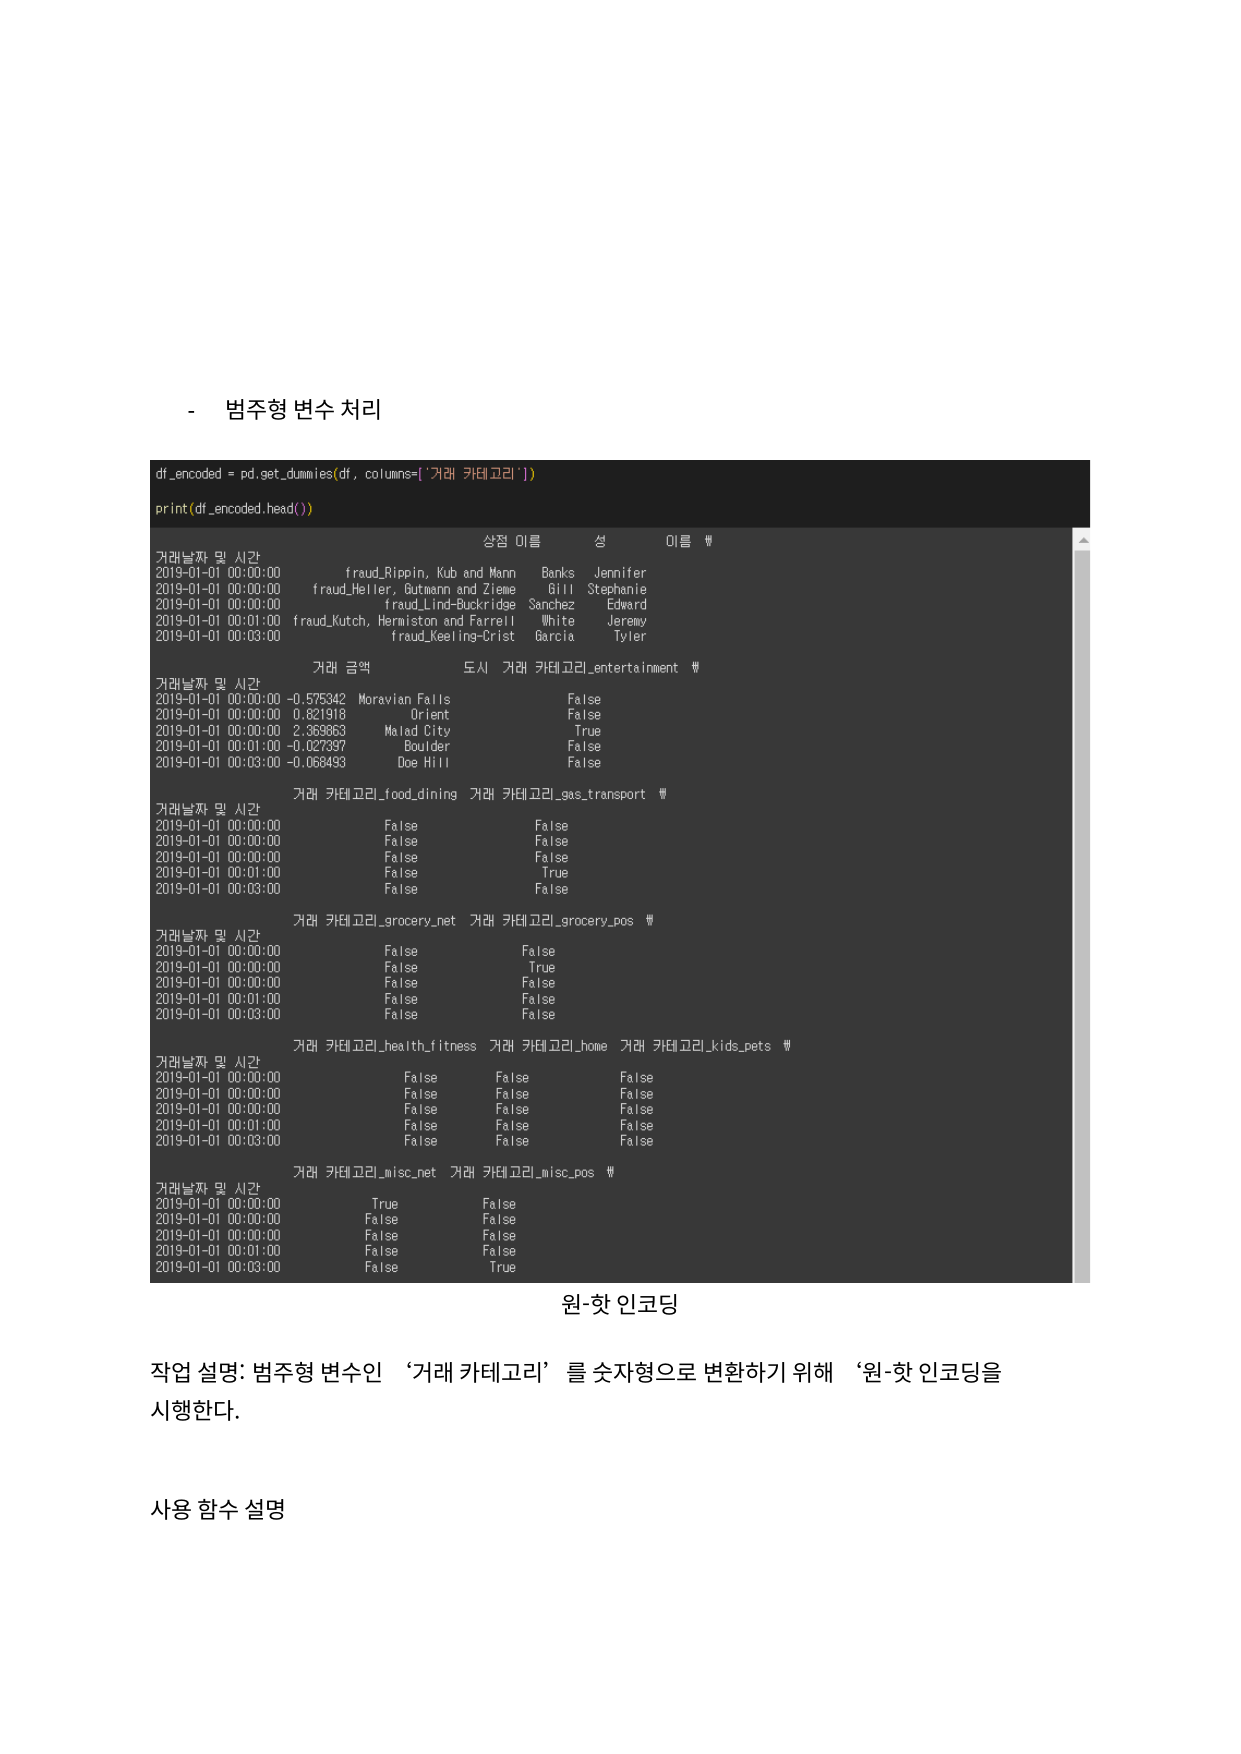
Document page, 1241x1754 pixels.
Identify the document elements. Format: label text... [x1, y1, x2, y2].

picture [150, 460, 1091, 1283]
text 작업 설명: 범주형 변수인 ‘거래 카테고리’를 숫자형으로 변환하기 위해 ‘원-핫 인코딩을 시행한다. [150, 1355, 1090, 1426]
text 원-핫 인코딩 [150, 1287, 1090, 1320]
text 사용 함수 설명 [150, 1492, 1090, 1525]
list 범주형 변수 처리 [187, 392, 1090, 425]
